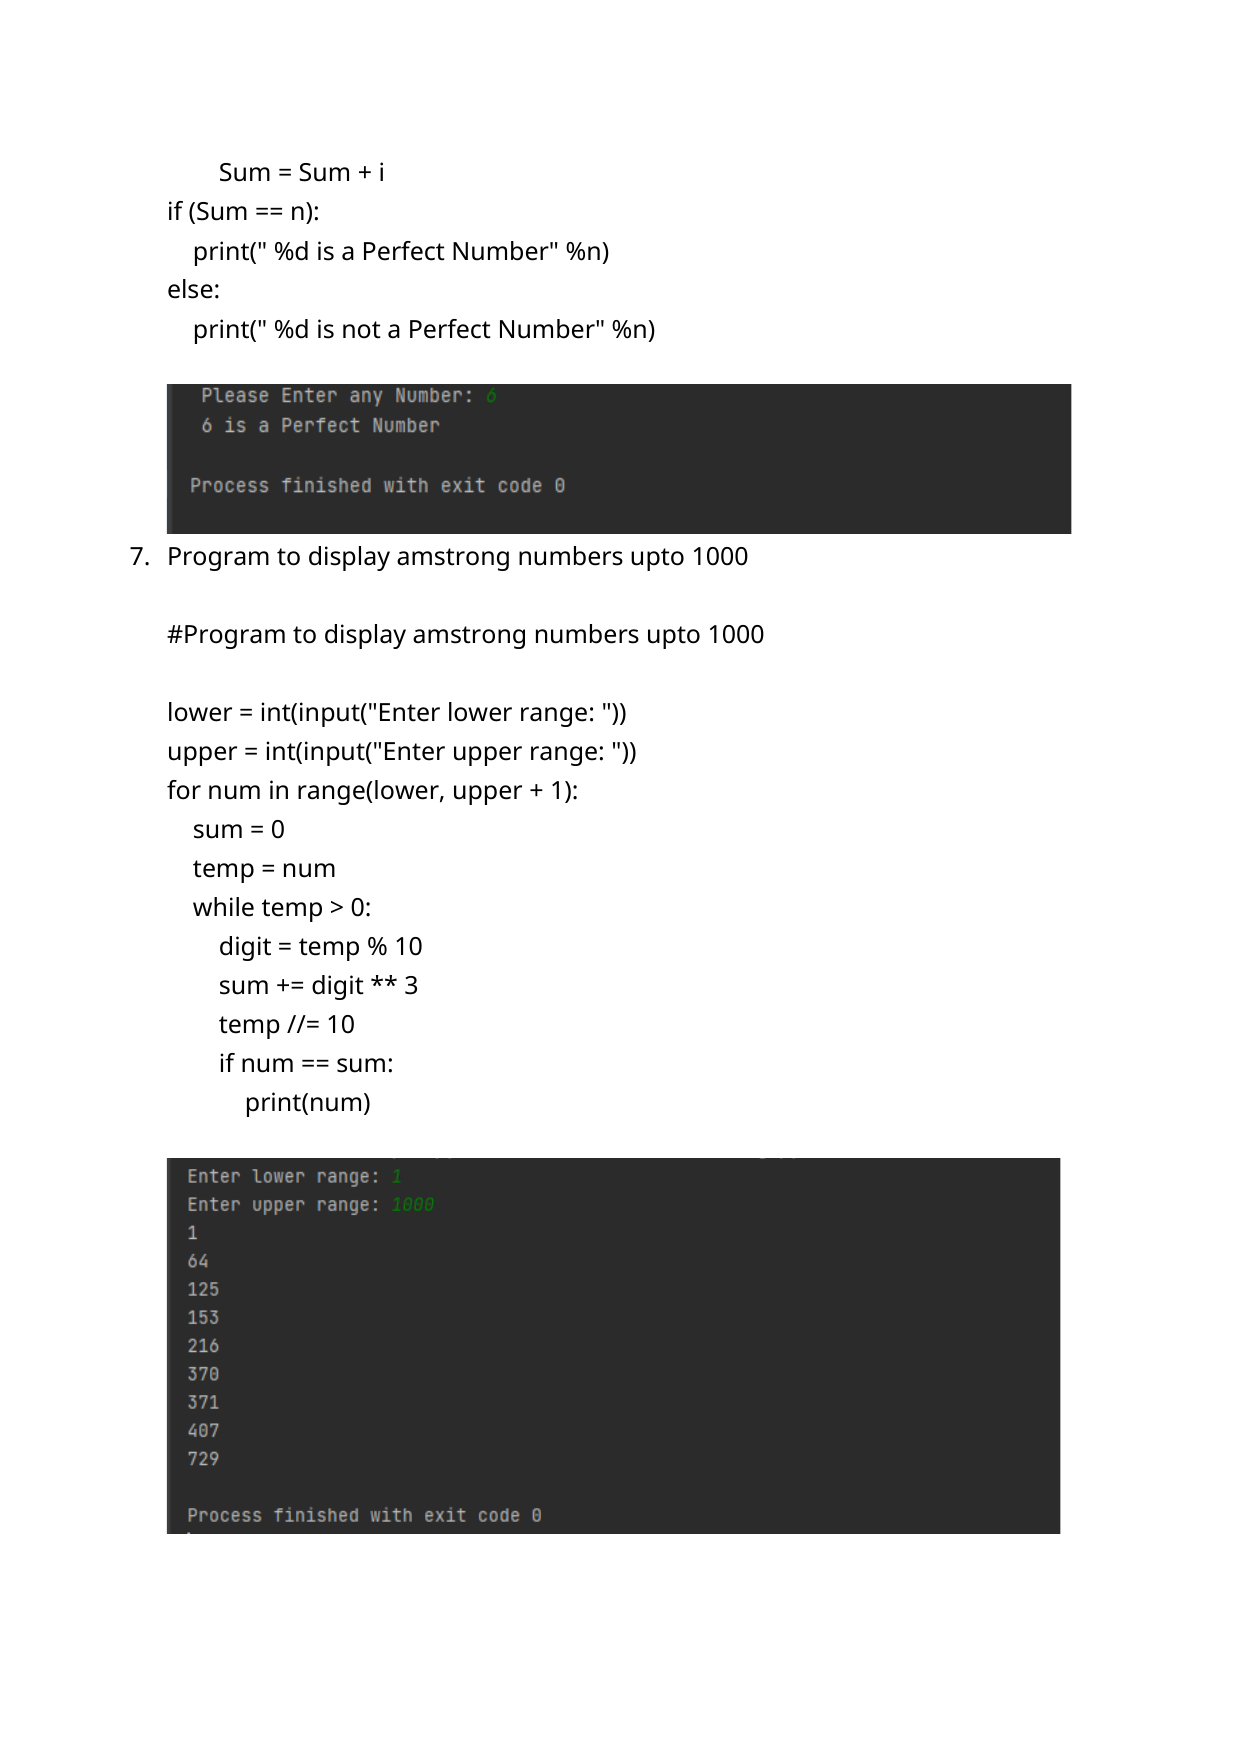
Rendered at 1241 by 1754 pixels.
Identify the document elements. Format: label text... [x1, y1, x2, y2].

list if num == sum: [167, 1041, 1090, 1080]
list while temp > 0: [167, 885, 1090, 924]
list Program to display amstrong numbers upto 1000 [129, 533, 1090, 572]
list digit = temp % 10 [167, 924, 1090, 963]
list temp //= 10 [167, 1002, 1090, 1041]
list temp = num [167, 846, 1090, 885]
list print(" %d is not a Perfect Number" %n) [167, 306, 1090, 345]
list print(num) [167, 1080, 1090, 1119]
list if (Sum == n): [167, 189, 1090, 228]
list for num in range(lower, upper + 1): [167, 767, 1090, 807]
list Sum = Sum + i [167, 150, 1090, 189]
list else: [167, 267, 1090, 306]
list print(" %d is a Perfect Number" %n) [167, 228, 1090, 267]
list lower = int(input("Enter lower range: ")) [167, 689, 1090, 728]
list sum = 0 [167, 807, 1090, 846]
list sum += digit ** 3 [167, 963, 1090, 1002]
list upper = int(input("Enter upper range: ")) [167, 728, 1090, 767]
picture [166, 1158, 1061, 1534]
picture [166, 384, 1072, 534]
list #Program to display amstrong numbers upto 1000 [167, 611, 1090, 650]
